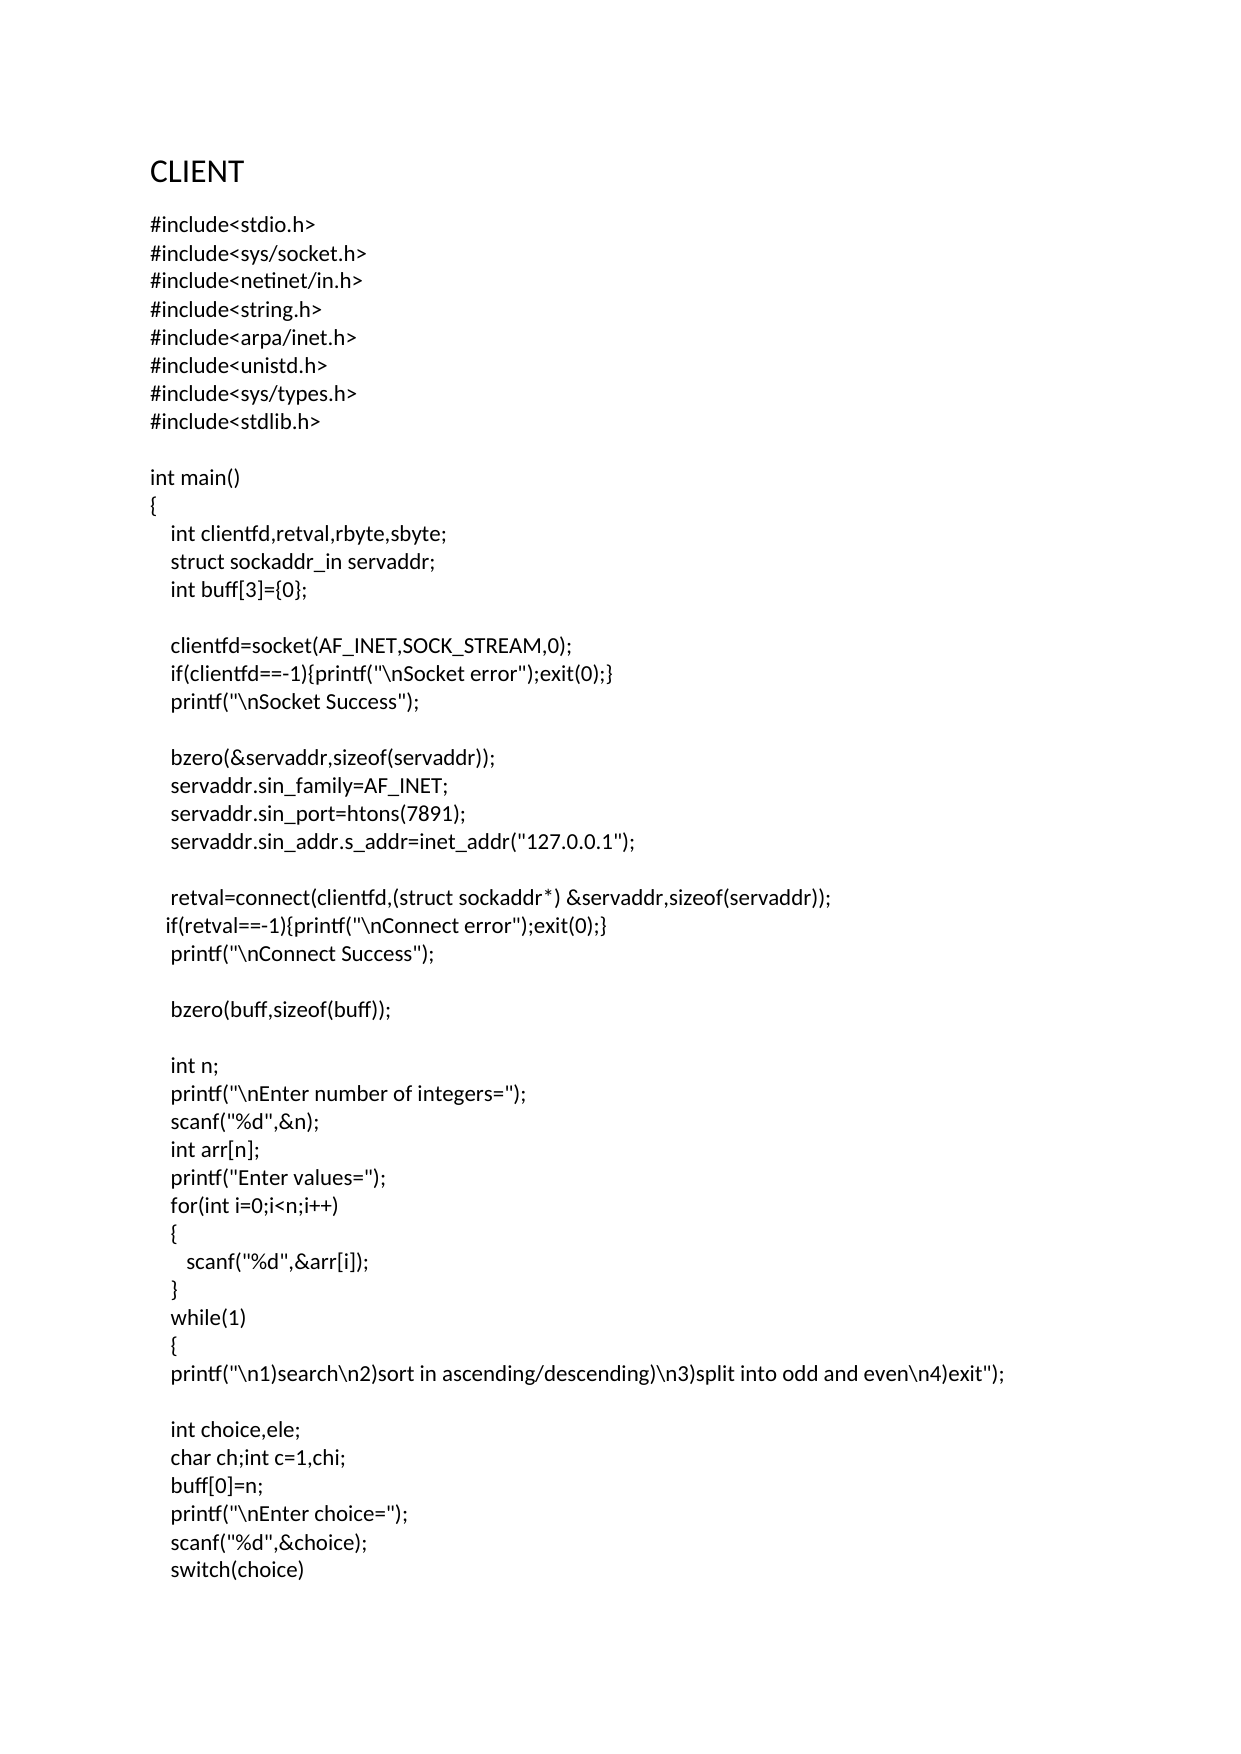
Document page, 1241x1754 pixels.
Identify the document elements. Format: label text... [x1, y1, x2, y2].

text printf("Enter values="); [150, 1163, 1090, 1191]
text { [150, 491, 1090, 519]
text #include<netinet/in.h> [150, 267, 1090, 295]
text { [150, 1219, 1090, 1247]
text bzero(buff,sizeof(buff)); [150, 995, 1090, 1023]
text int main() [150, 463, 1090, 491]
text servaddr.sin_port=htons(7891); [150, 799, 1090, 827]
text printf("\nConnect Success"); [150, 939, 1090, 967]
text int buff[3]={0}; [150, 575, 1090, 603]
text int n; [150, 1051, 1090, 1079]
text switch(choice) [150, 1556, 1090, 1584]
text if(retval==-1){printf("\nConnect error");exit(0);} [150, 911, 1090, 939]
text printf("\nEnter choice="); [150, 1499, 1090, 1528]
text while(1) [150, 1303, 1090, 1331]
text { [150, 1331, 1090, 1359]
text #include<unistd.h> [150, 351, 1090, 379]
text } [150, 1275, 1090, 1303]
text printf("\nSocket Success"); [150, 687, 1090, 715]
text scanf("%d",&arr[i]); [150, 1247, 1090, 1275]
text printf("\nEnter number of integers="); [150, 1079, 1090, 1107]
text clientfd=socket(AF_INET,SOCK_STREAM,0); [150, 631, 1090, 659]
text bzero(&servaddr,sizeof(servaddr)); [150, 743, 1090, 771]
text int clientfd,retval,rbyte,sbyte; [150, 519, 1090, 547]
text retval=connect(clientfd,(struct sockaddr*) &servaddr,sizeof(servaddr)); [150, 883, 1090, 911]
text servaddr.sin_addr.s_addr=inet_addr("127.0.0.1"); [150, 827, 1090, 855]
text scanf("%d",&n); [150, 1107, 1090, 1135]
text struct sockaddr_in servaddr; [150, 547, 1090, 575]
text printf("\n1)search\n2)sort in ascending/descending)\n3)split into odd and even\n4)exit"); [150, 1359, 1090, 1387]
text scanf("%d",&choice); [150, 1528, 1090, 1556]
text int choice,ele; [150, 1416, 1090, 1443]
text CLIENT [150, 150, 1090, 191]
text if(clientfd==-1){printf("\nSocket error");exit(0);} [150, 659, 1090, 687]
text int arr[n]; [150, 1135, 1090, 1163]
text for(int i=0;i<n;i++) [150, 1191, 1090, 1219]
text buff[0]=n; [150, 1472, 1090, 1499]
text #include<stdio.h> [150, 211, 1090, 239]
text #include<stdlib.h> [150, 407, 1090, 435]
text servaddr.sin_family=AF_INET; [150, 771, 1090, 799]
text #include<sys/socket.h> [150, 239, 1090, 267]
text #include<string.h> [150, 295, 1090, 323]
text #include<arpa/inet.h> [150, 323, 1090, 351]
text char ch;int c=1,chi; [150, 1443, 1090, 1472]
text #include<sys/types.h> [150, 379, 1090, 407]
